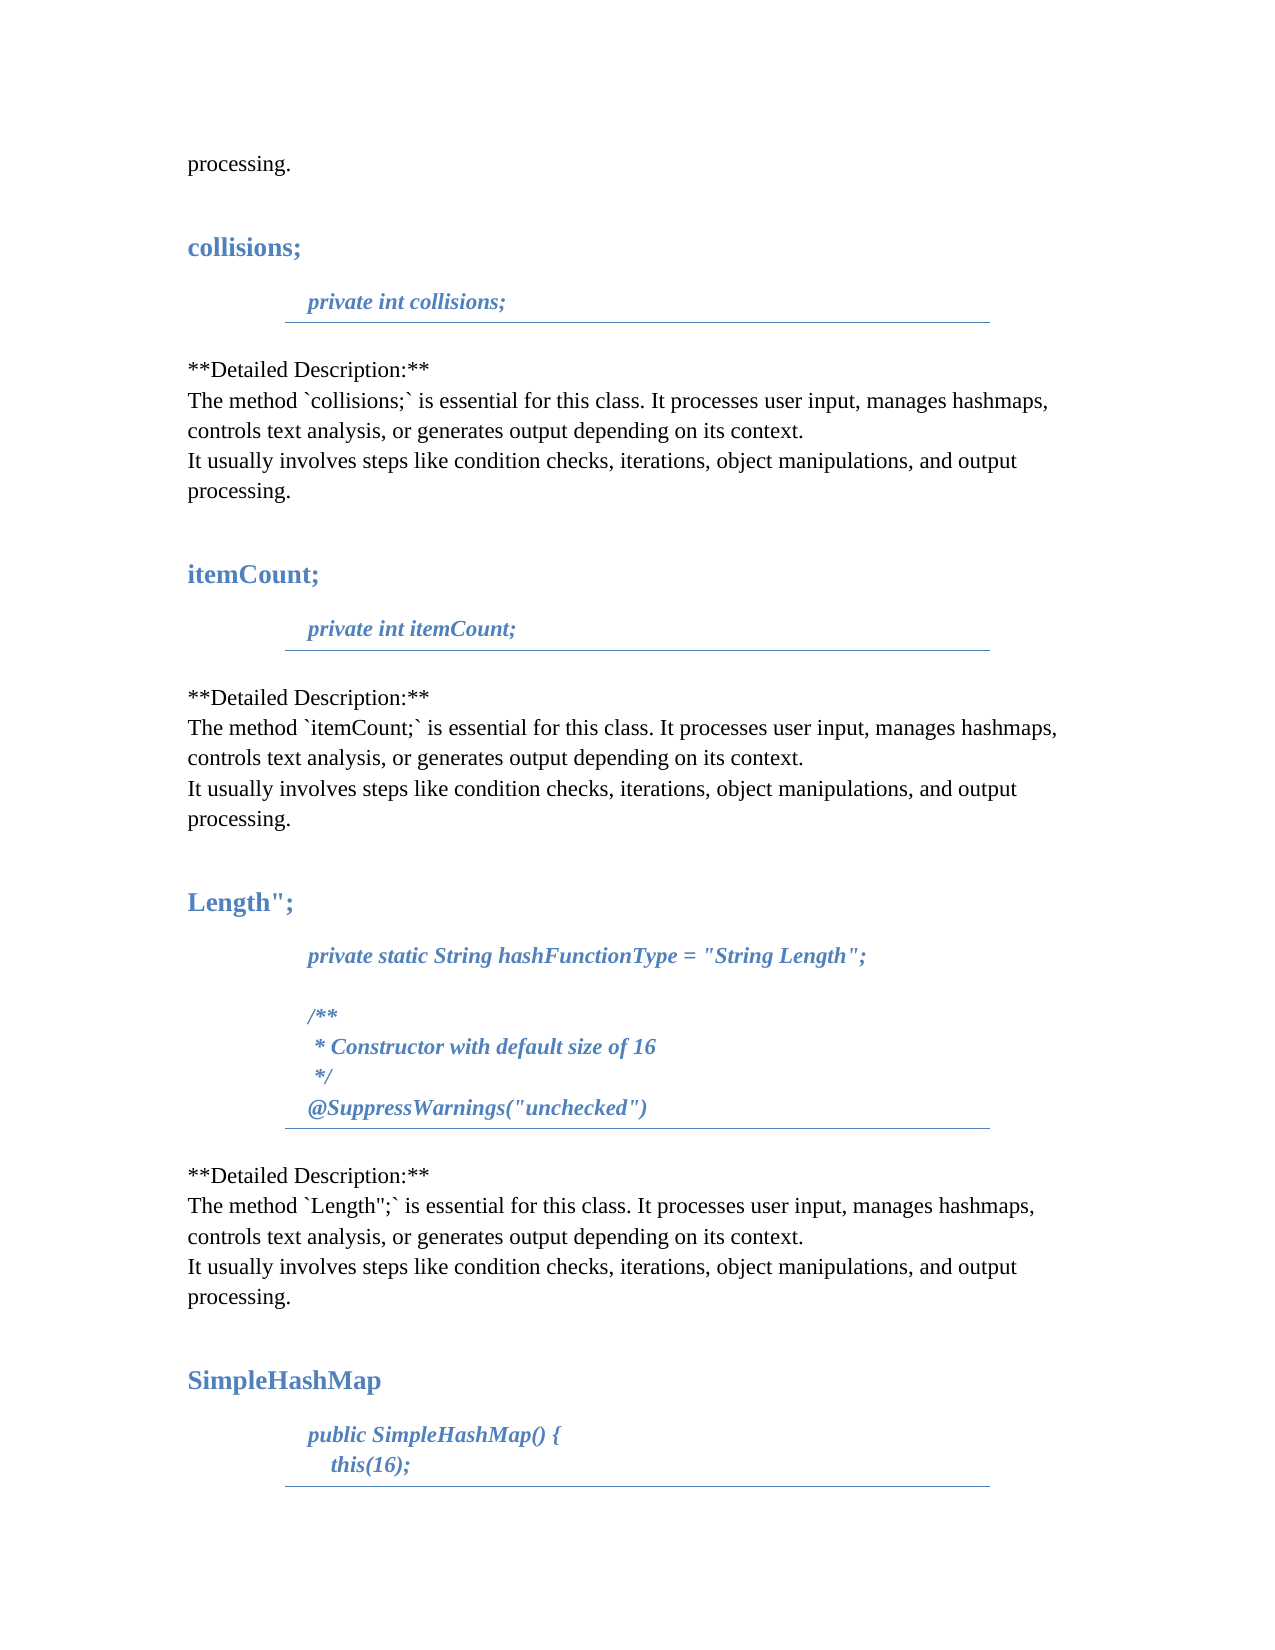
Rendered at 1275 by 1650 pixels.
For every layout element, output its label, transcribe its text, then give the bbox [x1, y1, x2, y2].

text private static String hashFunctionType = "String Length"; /** * Constructor with default size of 16 */ @SuppressWarnings("unchecked") [285, 943, 990, 1128]
text **Detailed Description:** The method `collisions;` is essential for this class. It processes user input, manages hashmaps, controls text analysis, or generates output depending on its context. It usually involves steps like condition checks, iterations, object manipulations, and output processing. [187, 357, 1087, 534]
text private int collisions; [285, 288, 990, 322]
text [285, 1421, 990, 1486]
subtitle itemCount; [187, 559, 1087, 590]
subtitle collisions; [187, 231, 1087, 262]
text **Detailed Description:** The method `itemCount;` is essential for this class. It processes user input, manages hashmaps, controls text analysis, or generates output depending on its context. It usually involves steps like condition checks, iterations, object manipulations, and output processing. [187, 684, 1087, 861]
text private int itemCount; [285, 615, 990, 650]
subtitle SimpleHashMap [187, 1364, 1087, 1396]
text **Detailed Description:** The method `Length";` is essential for this class. It processes user input, manages hashmaps, controls text analysis, or generates output depending on its context. It usually involves steps like condition checks, iterations, object manipulations, and output processing. [187, 1162, 1087, 1340]
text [187, 150, 1087, 207]
subtitle Length"; [187, 886, 1087, 917]
